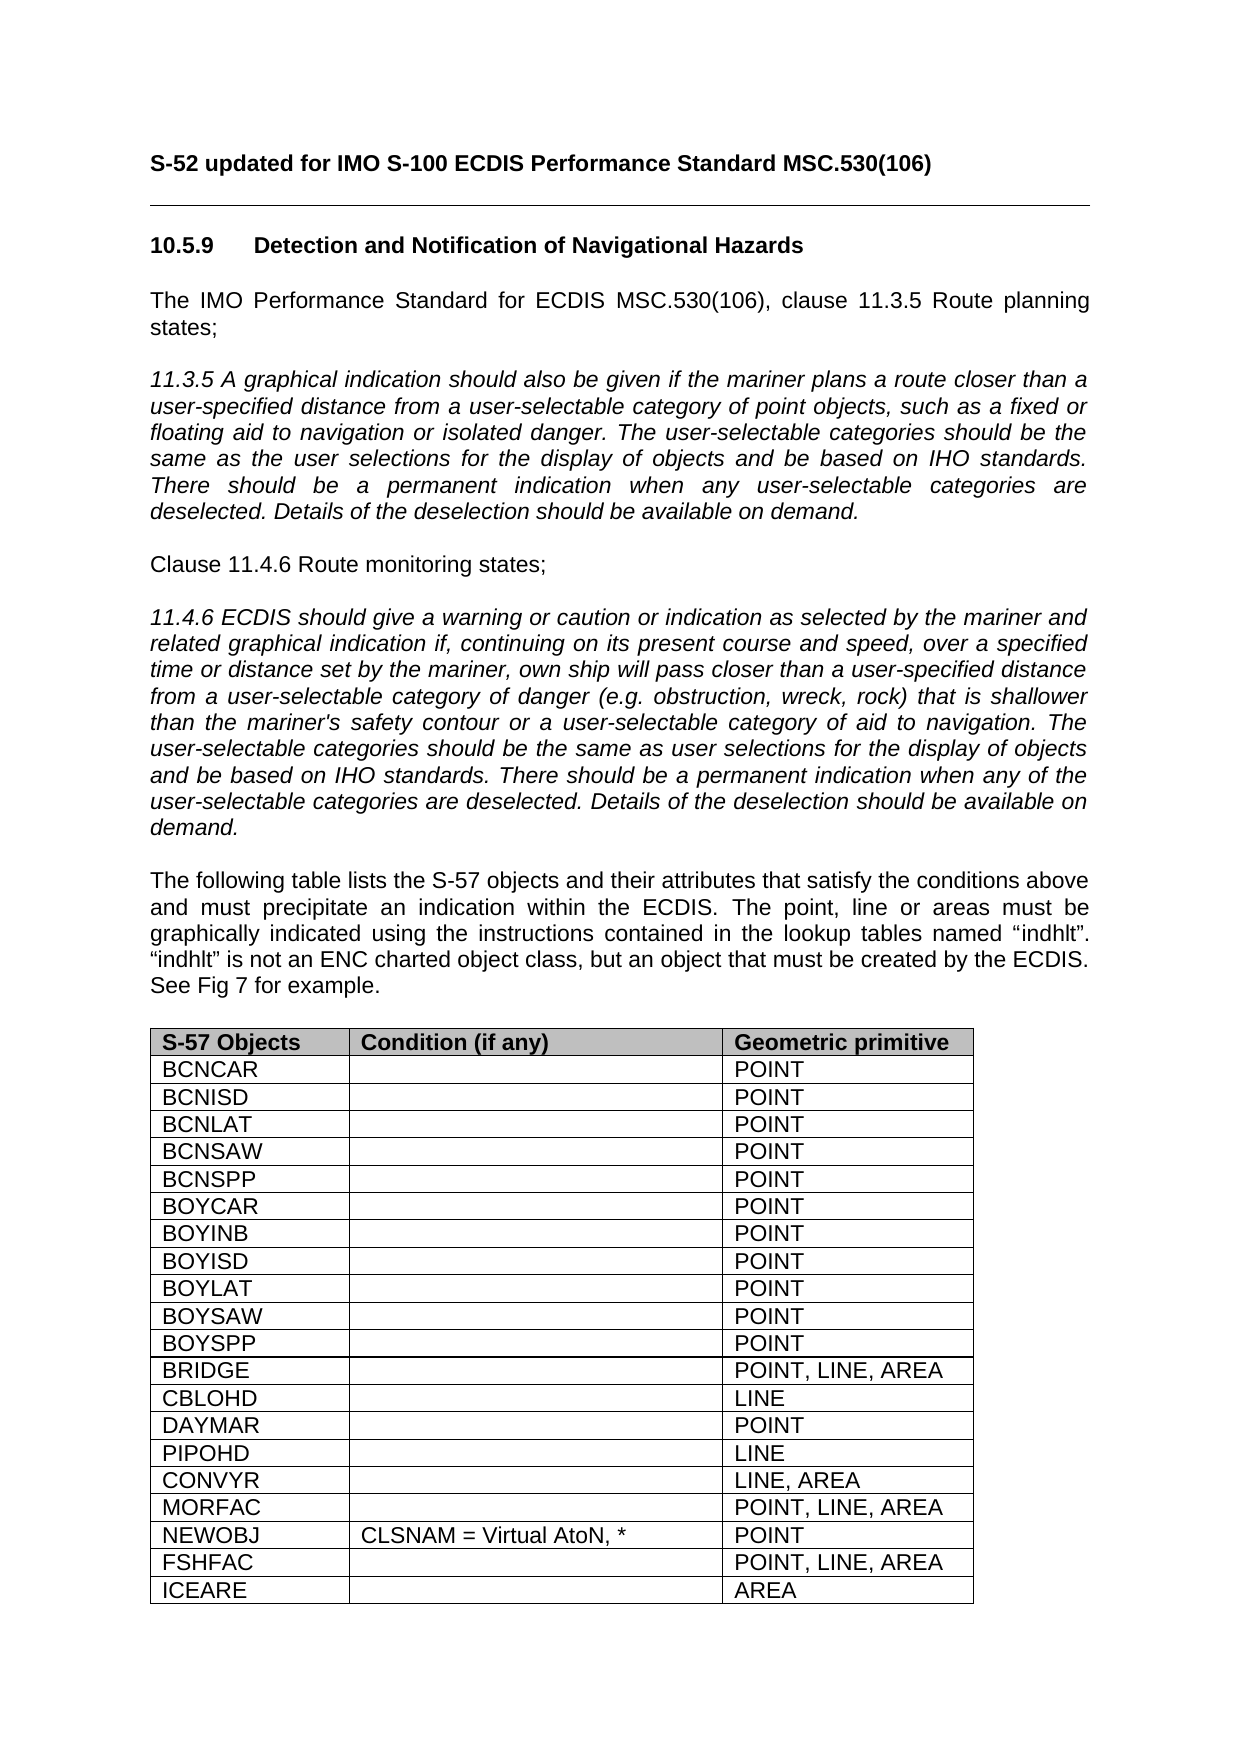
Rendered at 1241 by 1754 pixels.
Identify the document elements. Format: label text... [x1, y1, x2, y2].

table_cell BCNSPP [151, 1166, 349, 1192]
table_cell CONVYR [151, 1467, 349, 1493]
table_cell PIPOHD [151, 1440, 349, 1466]
table_cell POINT [723, 1166, 973, 1192]
table_cell AREA [723, 1577, 973, 1603]
table_cell [350, 1412, 722, 1438]
table_cell FSHFAC [151, 1549, 349, 1576]
table_cell [350, 1385, 722, 1411]
table_cell BOYISD [151, 1248, 349, 1274]
table_cell NEWOBJ [151, 1522, 349, 1548]
table_cell [350, 1138, 722, 1164]
table_cell POINT [723, 1084, 973, 1110]
table_cell LINE [723, 1385, 973, 1411]
table_cell [350, 1467, 722, 1493]
table_cell BOYSAW [151, 1303, 349, 1329]
table_cell [350, 1220, 722, 1247]
table_cell POINT [723, 1111, 973, 1137]
table_cell [350, 1111, 722, 1137]
table_header S-57 Objects [151, 1029, 349, 1055]
table_cell [350, 1084, 722, 1110]
table_cell POINT, LINE, AREA [723, 1494, 973, 1521]
table_cell POINT [723, 1303, 973, 1329]
table_cell POINT, LINE, AREA [723, 1549, 973, 1576]
table_cell MORFAC [151, 1494, 349, 1521]
table_cell BOYSPP [151, 1330, 349, 1356]
table_cell BCNISD [151, 1084, 349, 1110]
table_cell [350, 1358, 722, 1384]
text S-52 updated for IMO S-100 ECDIS Performance Standard MSC.530(106) [150, 150, 1090, 176]
table_cell BOYCAR [151, 1193, 349, 1219]
table_cell BOYINB [151, 1220, 349, 1247]
table_cell [350, 1494, 722, 1521]
table_cell POINT [723, 1275, 973, 1302]
table_cell CBLOHD [151, 1385, 349, 1411]
table_cell POINT [723, 1248, 973, 1274]
table_cell POINT [723, 1193, 973, 1219]
table_cell BOYLAT [151, 1275, 349, 1302]
table_cell [350, 1193, 722, 1219]
text The following table lists the S-57 objects and their attributes that satisfy the conditions above and must precipitate an indication within the ECDIS. The point, line or areas must be graphically indicated using the instructions contained in the lookup tables named “indhlt”. “indhlt” is not an ENC charted object class, but an object that must be created by the ECDIS. See Fig 7 for example. [150, 867, 1090, 999]
table_cell [350, 1166, 722, 1192]
text 11.4.6 ECDIS should give a warning or caution or indication as selected by the mariner and related graphical indication if, continuing on its present course and speed, over a specified time or distance set by the mariner, own ship will pass closer than a user-specified distance from a user-selectable category of danger (e.g. obstruction, wreck, rock) that is shallower than the mariner's safety contour or a user-selectable category of aid to navigation. The user-selectable categories should be the same as user selections for the display of objects and be based on IHO standards. There should be a permanent indication when any of the user-selectable categories are deselected. Details of the deselection should be available on demand. [150, 603, 1090, 841]
table_cell [350, 1056, 722, 1082]
table_cell POINT, LINE, AREA [723, 1358, 973, 1384]
table_cell [350, 1577, 722, 1603]
table_cell BRIDGE [151, 1358, 349, 1384]
table_cell POINT [723, 1220, 973, 1247]
table_cell POINT [723, 1138, 973, 1164]
table_cell [350, 1275, 722, 1302]
table_header Condition (if any) [350, 1029, 722, 1055]
text The IMO Performance Standard for ECDIS MSC.530(106), clause 11.3.5 Route planning states; [150, 287, 1090, 340]
table_cell ICEARE [151, 1577, 349, 1603]
table_cell POINT [723, 1056, 973, 1082]
table_cell BCNCAR [151, 1056, 349, 1082]
table_cell POINT [723, 1330, 973, 1356]
table_cell [350, 1248, 722, 1274]
table_cell [350, 1549, 722, 1576]
table_cell LINE, AREA [723, 1467, 973, 1493]
table_cell [350, 1440, 722, 1466]
text 10.5.9 Detection and Notification of Navigational Hazards [150, 232, 1090, 258]
table_cell [350, 1330, 722, 1356]
text Clause 11.4.6 Route monitoring states; [150, 551, 1090, 577]
text 11.3.5 A graphical indication should also be given if the mariner plans a route closer than a user-specified distance from a user-selectable category of point objects, such as a fixed or floating aid to navigation or isolated danger. The user-selectable categories should be the same as the user selections for the display of objects and be based on IHO standards. There should be a permanent indication when any user-selectable categories are deselected. Details of the deselection should be available on demand. [150, 366, 1090, 524]
table_header Geometric primitive [723, 1029, 973, 1055]
table_cell [350, 1303, 722, 1329]
table_cell BCNSAW [151, 1138, 349, 1164]
table_cell CLSNAM = Virtual AtoN, * [350, 1522, 722, 1548]
table_cell LINE [723, 1440, 973, 1466]
table_cell POINT [723, 1412, 973, 1438]
table_cell BCNLAT [151, 1111, 349, 1137]
table_cell POINT [723, 1522, 973, 1548]
table_cell DAYMAR [151, 1412, 349, 1438]
